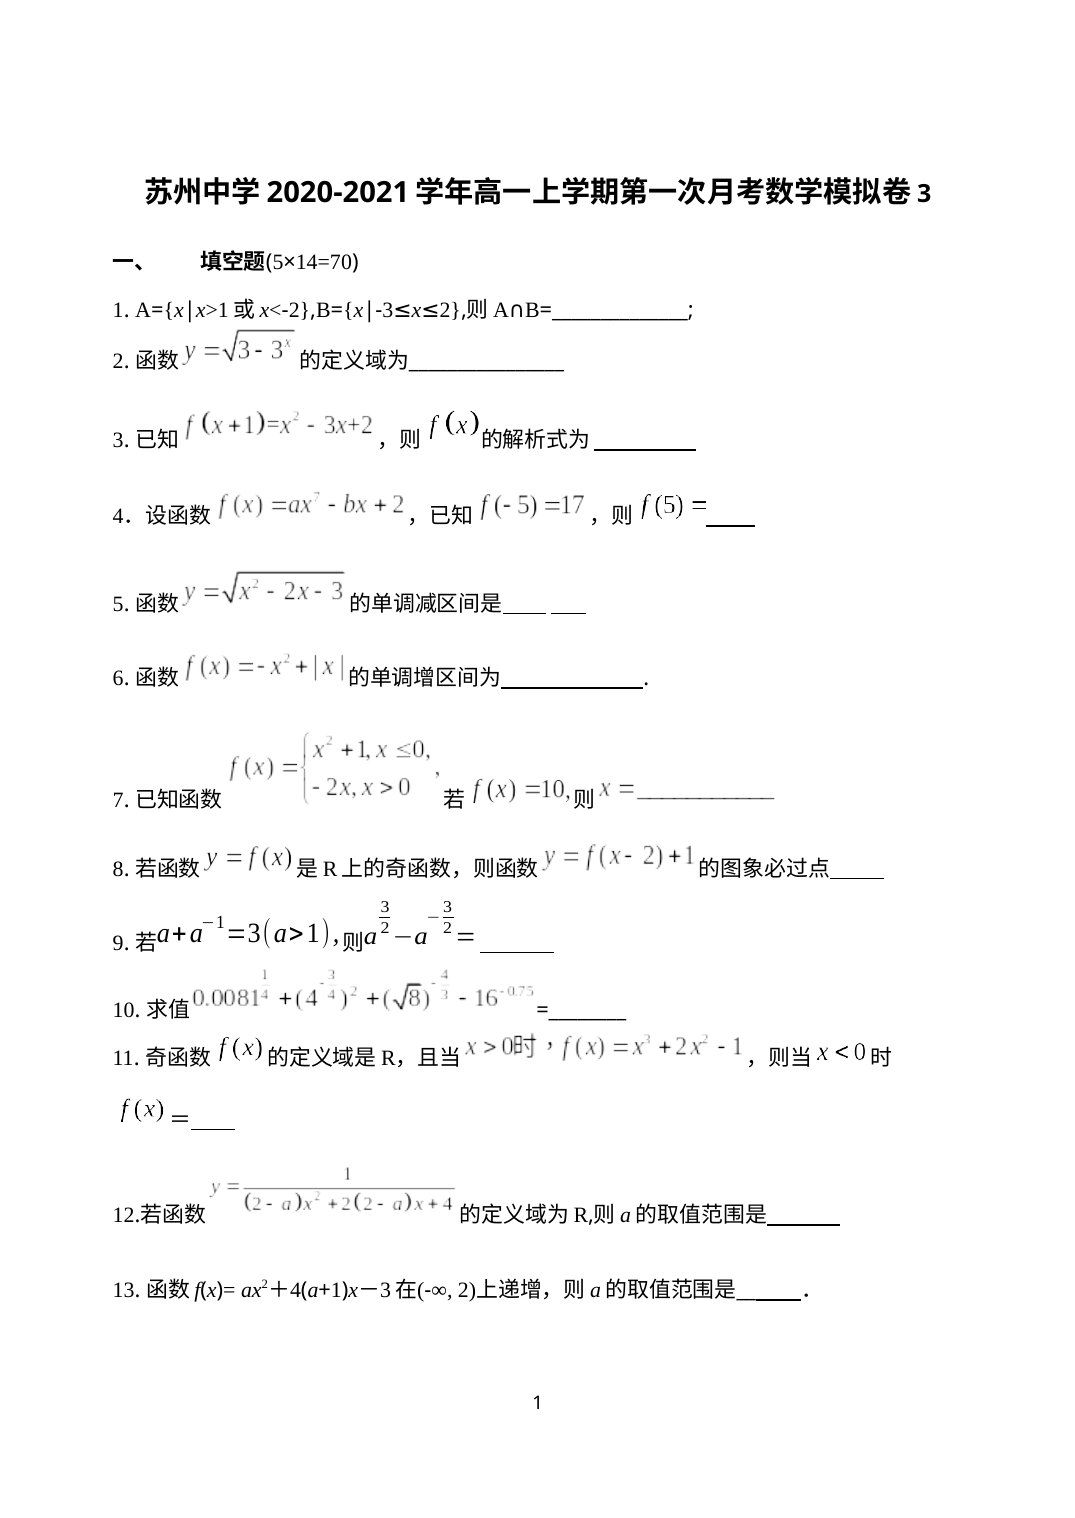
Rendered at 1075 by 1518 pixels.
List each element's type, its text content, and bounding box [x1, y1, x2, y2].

text 7. 已知函数若则 [112, 729, 962, 826]
text 13. 函数f(x)= ax2＋4(a+1)x－3在(-∞, 2)上递增，则a的取值范围是__ ． [112, 1271, 962, 1304]
text 苏州中学2020-2021学年高一上学期第一次月考数学模拟卷3 [112, 158, 962, 223]
text 1. A={x|x>1或x<-2},B={x|-3≤x≤2},则A∩B=______________; [112, 292, 962, 324]
text 3. 已知，则的解析式为 [112, 405, 962, 470]
text 2. 函数的定义域为________________ [112, 324, 962, 389]
text 5. 函数的单调减区间是 [112, 567, 962, 632]
text 8. 若函数是R上的奇函数，则函数的图象必过点 [112, 842, 962, 882]
text ＝ [112, 1093, 962, 1158]
text 9. 若则 [112, 898, 962, 963]
text 12.若函数的定义域为R,则a的取值范围是 [112, 1158, 962, 1256]
text 11. 奇函数的定义域是R，且当，则当时 [112, 1028, 962, 1093]
text 10. 求值=________ [112, 963, 962, 1028]
text 4．设函数，已知，则 [112, 486, 962, 551]
list 填空题(5×14=70) [112, 244, 962, 276]
text 6. 函数的单调增区间为 . [112, 648, 962, 713]
